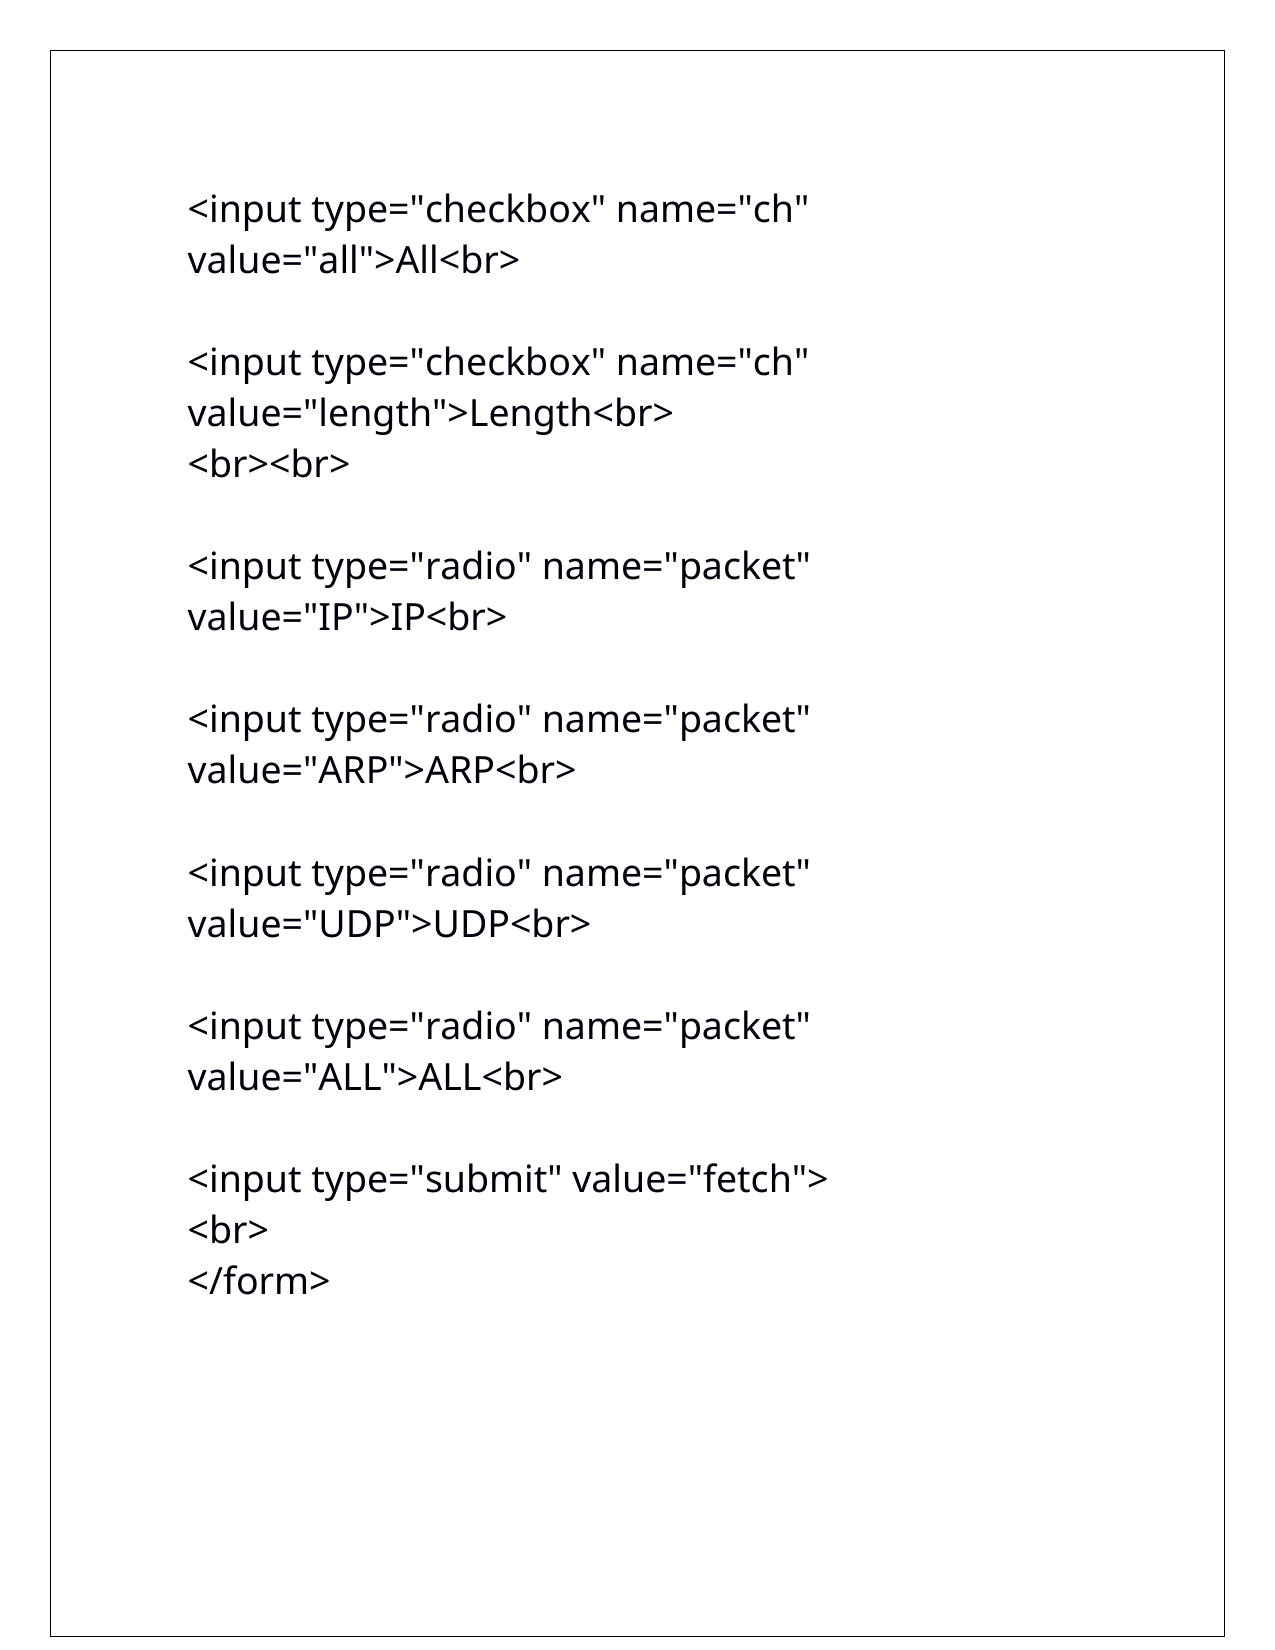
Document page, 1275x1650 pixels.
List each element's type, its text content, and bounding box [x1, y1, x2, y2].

text <input type="radio" name="packet" value="ARP">ARP<br> [187, 693, 1087, 795]
text <br><br> [187, 437, 1087, 488]
text <input type="radio" name="packet" value="IP">IP<br> [187, 539, 1087, 642]
text <input type="radio" name="packet" value="UDP">UDP<br> [187, 846, 1087, 948]
text <br> [187, 1203, 1087, 1254]
text <input type="radio" name="packet" value="ALL">ALL<br> [187, 999, 1087, 1101]
text <input type="checkbox" name="ch" value="all">All<br> [187, 182, 1087, 284]
text </form> [187, 1254, 1087, 1305]
text <input type="checkbox" name="ch" value="length">Length<br> [187, 335, 1087, 437]
text <input type="submit" value="fetch"> [187, 1152, 1087, 1203]
